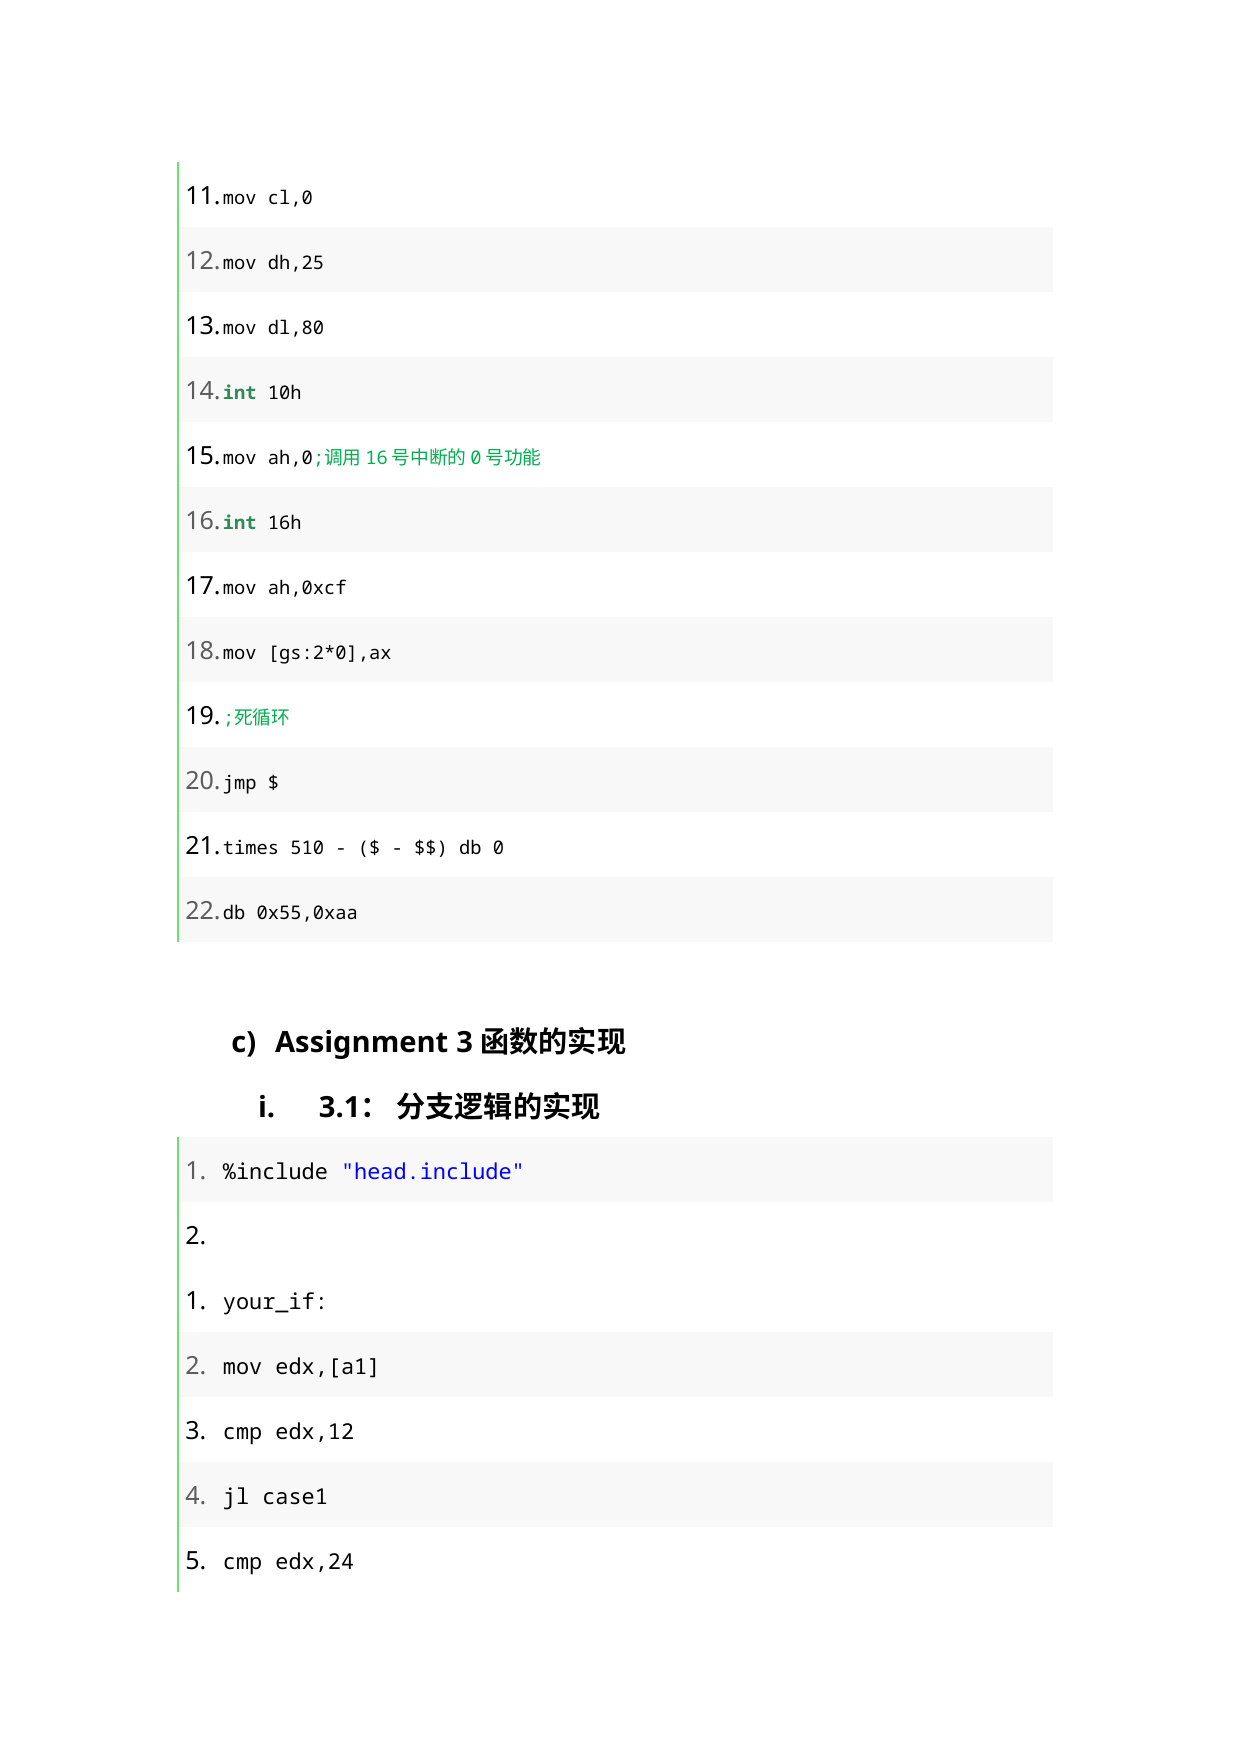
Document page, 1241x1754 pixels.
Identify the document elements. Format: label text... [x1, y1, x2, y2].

list mov [gs:2*0],ax [179, 617, 1053, 682]
list Assignment 3 函数的实现 [231, 1007, 1053, 1072]
list 3.1： 分支逻辑的实现 [275, 1072, 1053, 1137]
list mov ah,0;调用16号中断的0号功能 [179, 422, 1053, 487]
list your_if: [179, 1267, 1053, 1332]
list ;死循环 [179, 682, 1053, 747]
list times 510 - ($ - $$) db 0 [179, 812, 1053, 877]
list mov dl,80 [179, 292, 1053, 357]
list int 16h [179, 487, 1053, 552]
list db 0x55,0xaa [179, 877, 1053, 942]
list cmp edx,12 [179, 1397, 1053, 1462]
list jl case1 [179, 1462, 1053, 1527]
list %include "head.include" [179, 1137, 1053, 1202]
list jmp $ [179, 747, 1053, 812]
list mov cl,0 [179, 162, 1053, 227]
list mov ah,0xcf [179, 552, 1053, 617]
list mov dh,25 [179, 227, 1053, 292]
list cmp edx,24 [179, 1527, 1053, 1592]
list int 10h [179, 357, 1053, 422]
list mov edx,[a1] [179, 1332, 1053, 1397]
